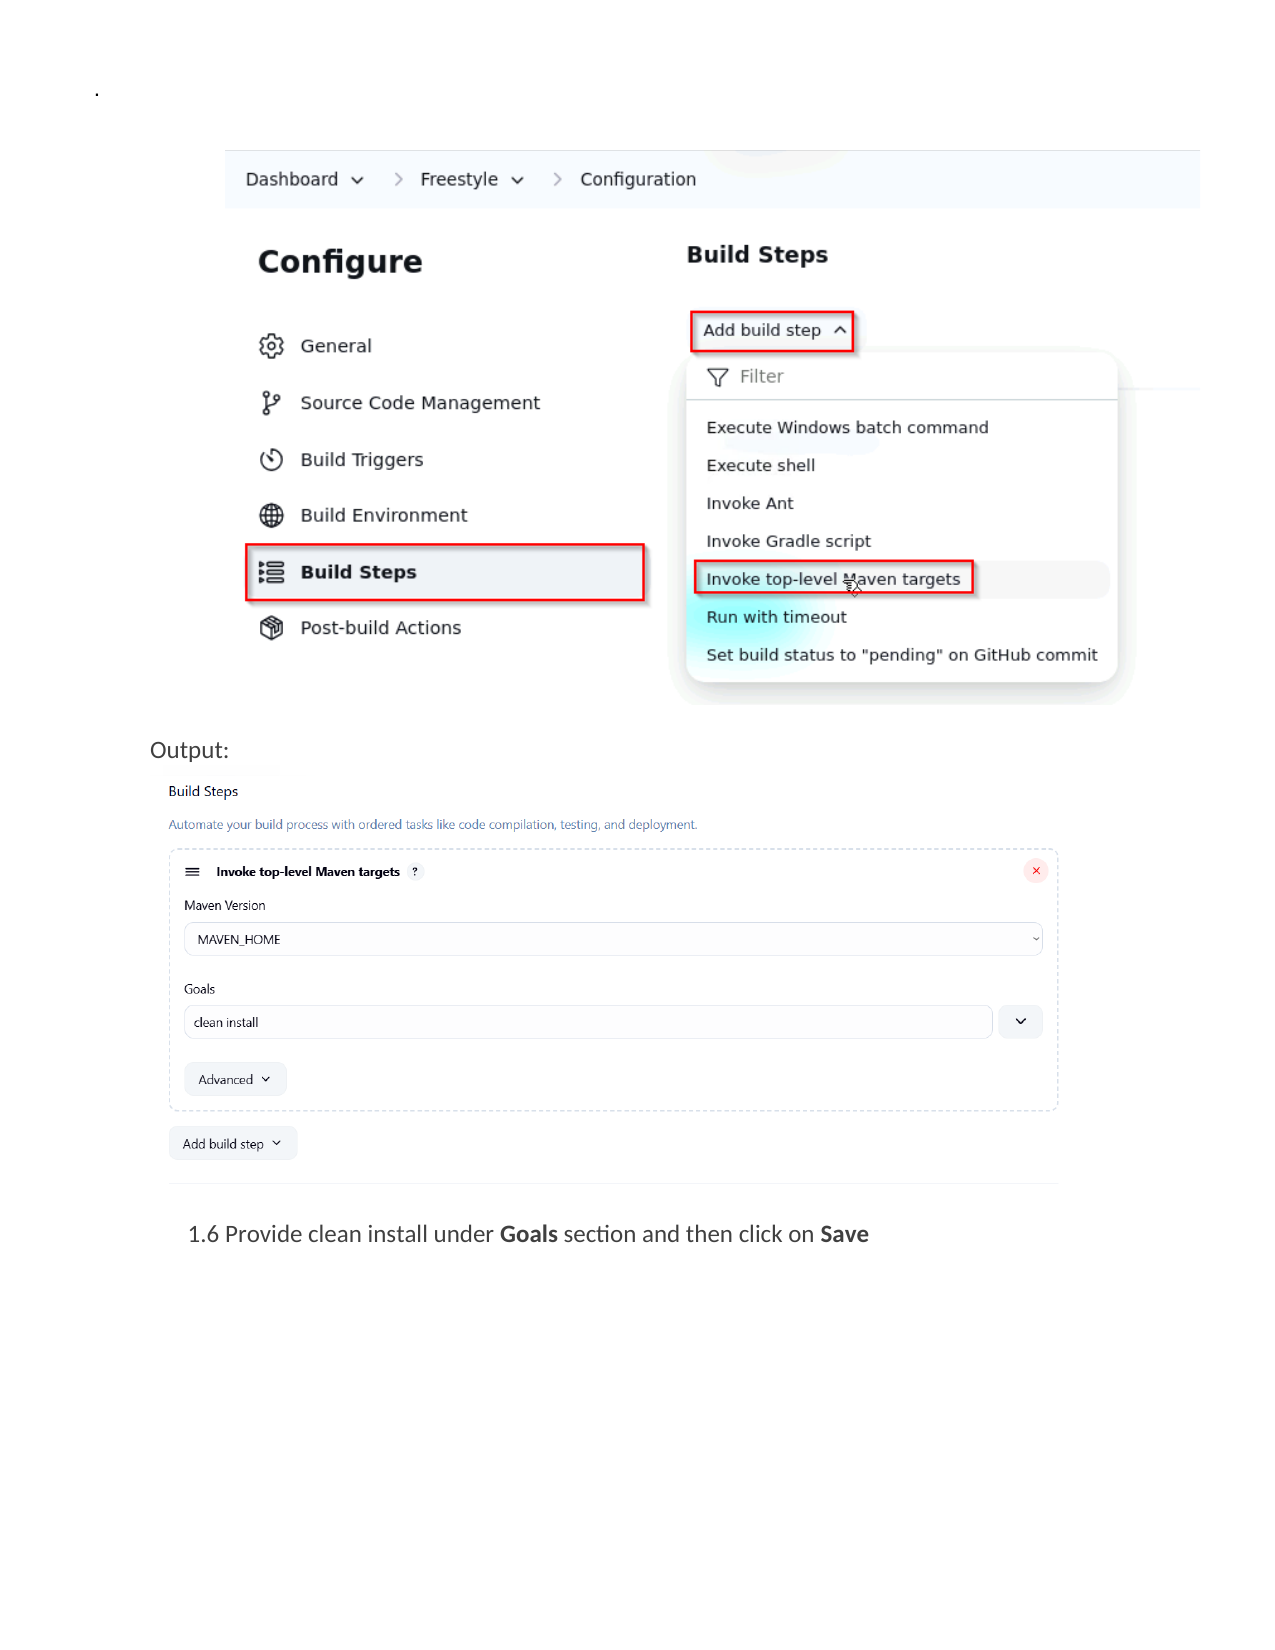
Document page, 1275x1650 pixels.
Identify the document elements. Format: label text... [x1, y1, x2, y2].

picture [225, 150, 1200, 705]
picture [150, 765, 1125, 1189]
list Provide clean install under Goals section and then click on Save [187, 1219, 1125, 1249]
text Output: [150, 735, 1125, 765]
